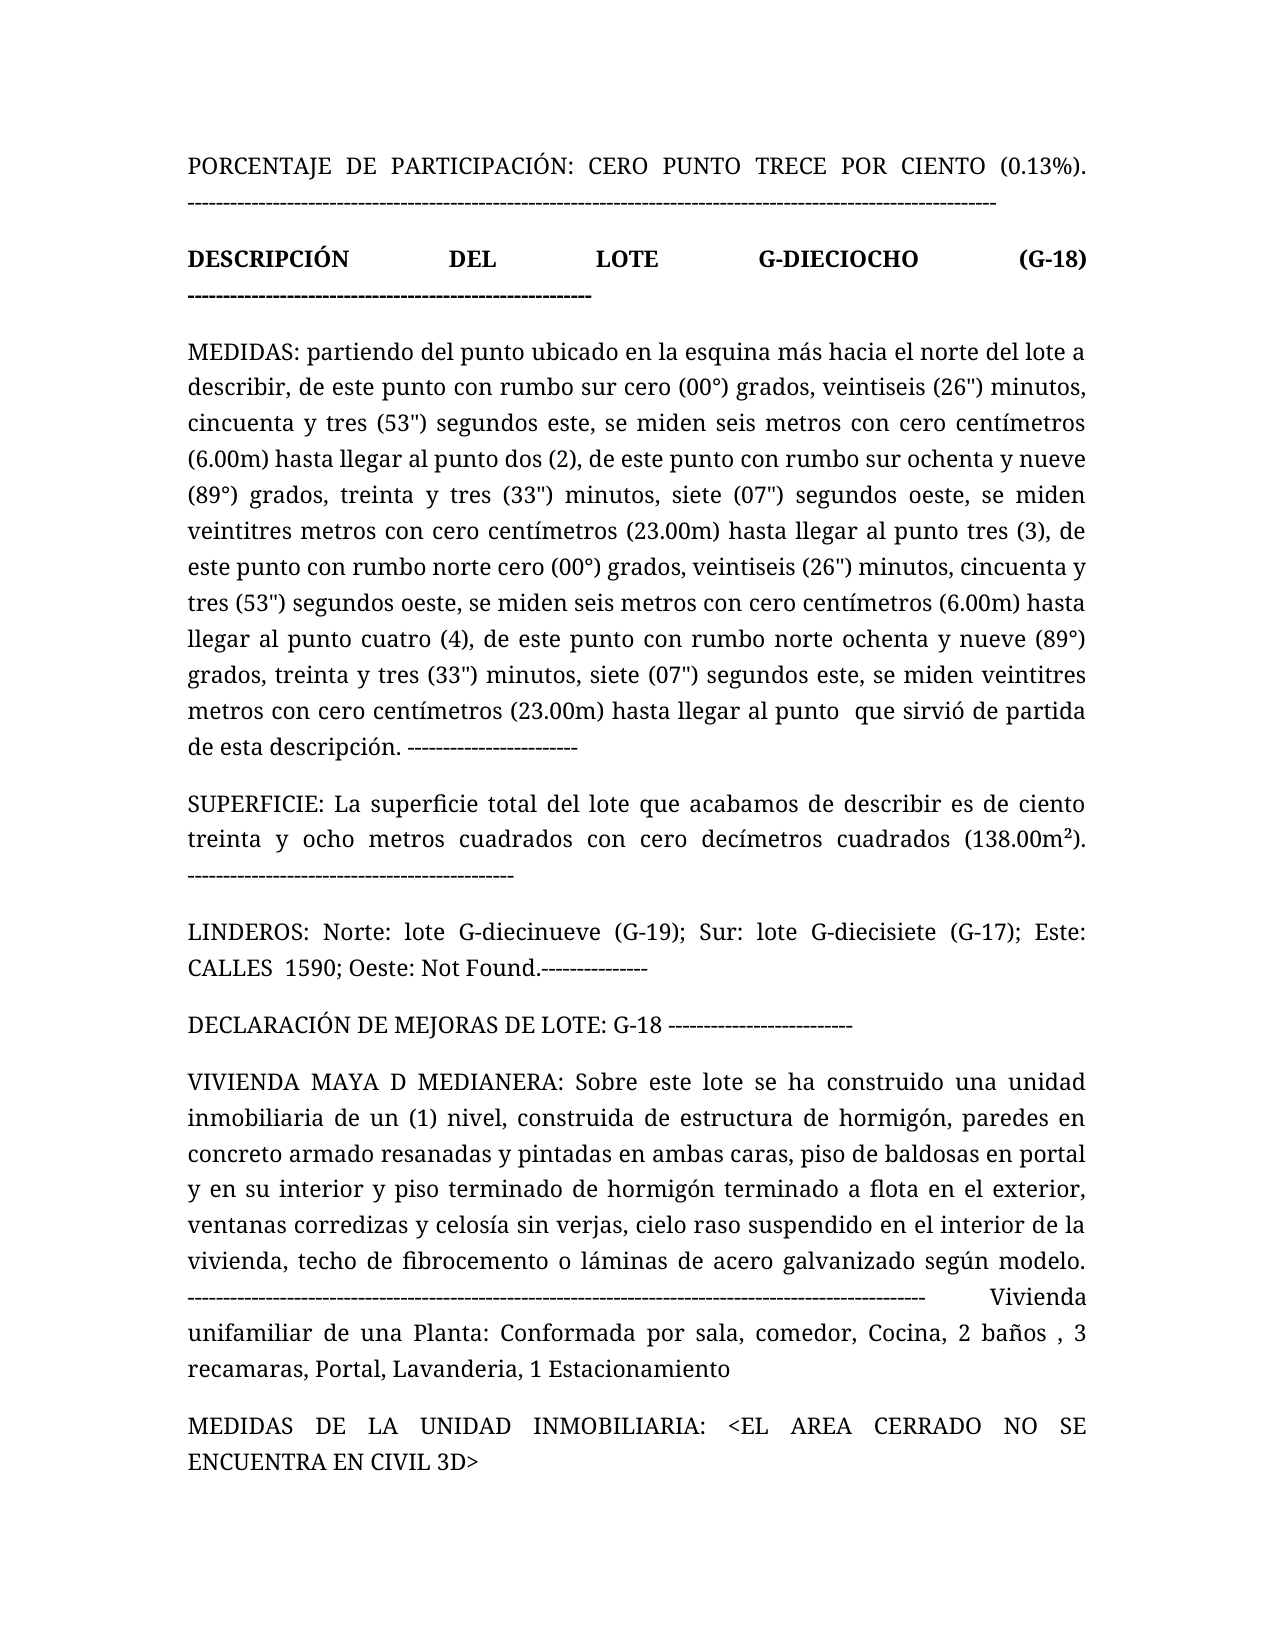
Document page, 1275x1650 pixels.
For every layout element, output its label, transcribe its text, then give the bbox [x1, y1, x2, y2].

text PORCENTAJE DE PARTICIPACIÓN: CERO PUNTO TRECE POR CIENTO (0.13%). ------------------------------------------------------------------------------------------------------------------ [187, 150, 1087, 217]
text LINDEROS: Norte: lote G-diecinueve (G-19); Sur: lote G-diecisiete (G-17); Este: CALLES 1590; Oeste: Not Found.--------------- [187, 916, 1087, 983]
text MEDIDAS DE LA UNIDAD INMOBILIARIA: <EL AREA CERRADO NO SE ENCUENTRA EN CIVIL 3D> [187, 1410, 1087, 1477]
text DECLARACIÓN DE MEJORAS DE LOTE: G-18 -------------------------- [187, 1009, 1087, 1040]
text VIVIENDA MAYA D MEDIANERA: Sobre este lote se ha construido una unidad inmobiliaria de un (1) nivel, construida de estructura de hormigón, paredes en concreto armado resanadas y pintadas en ambas caras, piso de baldosas en portal y en su interior y piso terminado de hormigón terminado a flota en el exterior, ventanas corredizas y celosía sin verjas, cielo raso suspendido en el interior de la vivienda, techo de fibrocemento o láminas de acero galvanizado según modelo. -------------------------------------------------------------------------------------------------------- Vivienda unifamiliar de una Planta: Conformada por sala, comedor, Cocina, 2 baños , 3 recamaras, Portal, Lavanderia, 1 Estacionamiento [187, 1066, 1087, 1384]
text MEDIDAS: partiendo del punto ubicado en la esquina más hacia el norte del lote a describir, de este punto con rumbo sur cero (00°) grados, veintiseis (26") minutos, cincuenta y tres (53") segundos este, se miden seis metros con cero centímetros (6.00m) hasta llegar al punto dos (2), de este punto con rumbo sur ochenta y nueve (89°) grados, treinta y tres (33") minutos, siete (07") segundos oeste, se miden veintitres metros con cero centímetros (23.00m) hasta llegar al punto tres (3), de este punto con rumbo norte cero (00°) grados, veintiseis (26") minutos, cincuenta y tres (53") segundos oeste, se miden seis metros con cero centímetros (6.00m) hasta llegar al punto cuatro (4), de este punto con rumbo norte ochenta y nueve (89°) grados, treinta y tres (33") minutos, siete (07") segundos este, se miden veintitres metros con cero centímetros (23.00m) hasta llegar al punto que sirvió de partida de esta descripción. ------------------------ [187, 335, 1087, 762]
text SUPERFICIE: La superficie total del lote que acabamos de describir es de ciento treinta y ocho metros cuadrados con cero decímetros cuadrados (138.00m²). ---------------------------------------------- [187, 787, 1087, 891]
text DESCRIPCIÓN DEL LOTE G-DIECIOCHO (G-18) --------------------------------------------------------- [187, 243, 1087, 310]
